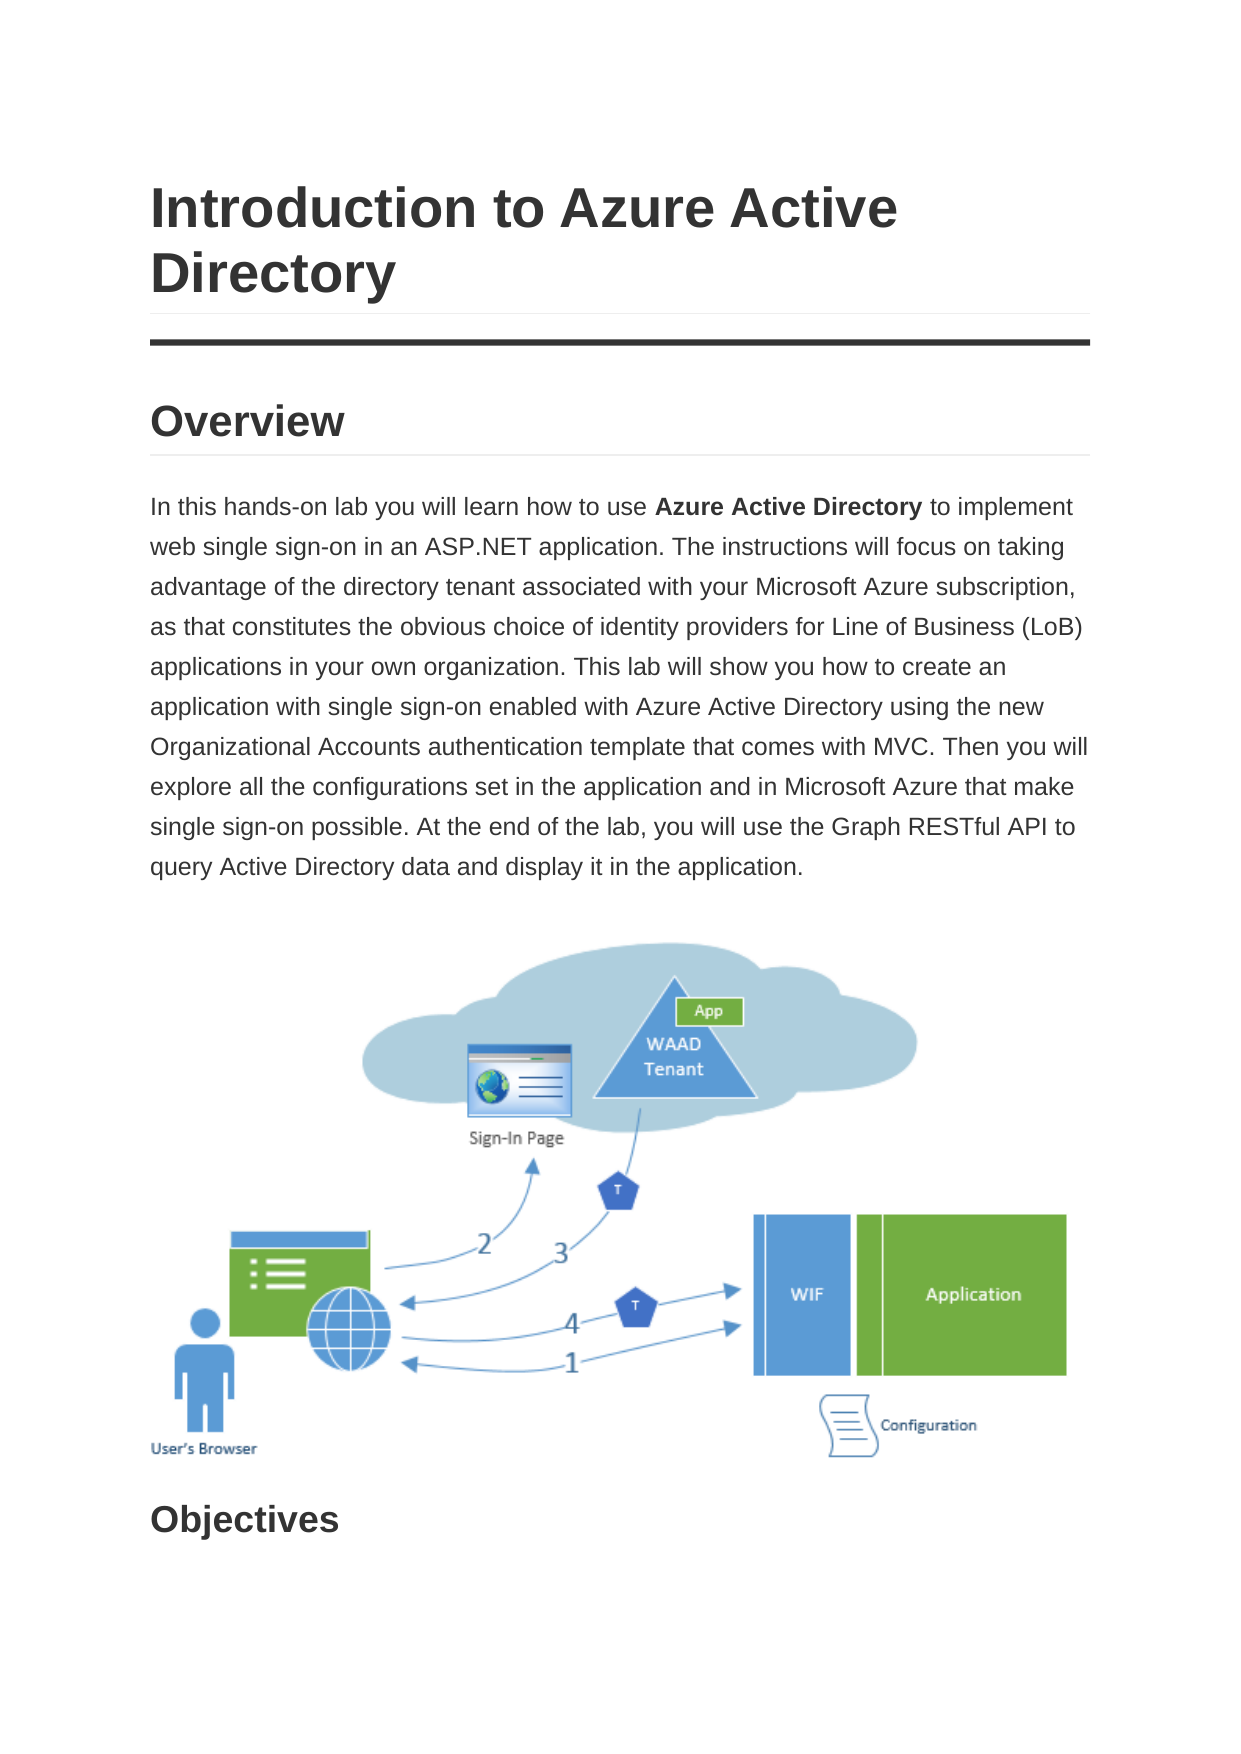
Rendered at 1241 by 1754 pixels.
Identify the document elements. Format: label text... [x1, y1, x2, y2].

text Overview [150, 396, 1090, 454]
text In this hands-on lab you will learn how to use Azure Active Directory to implement web single sign-on in an ASP.NET application. The instructions will focus on taking advantage of the directory tenant associated with your Microsoft Azure subscription, as that constitutes the obvious choice of identity providers for Line of Business (LoB) applications in your own organization. This lab will show you how to create an application with single sign-on enabled with Azure Active Directory using the new Organizational Accounts authentication template that comes with MVC. Then you will explore all the configurations set in the application and in Microsoft Azure that make single sign-on possible. At the end of the lab, you will use the Graph RESTful API to query Active Directory data and display it in the application. [150, 481, 1090, 881]
text Introduction to Azure Active Directory [150, 175, 1090, 313]
text Objectives [150, 1498, 1090, 1541]
picture [150, 905, 1084, 1473]
